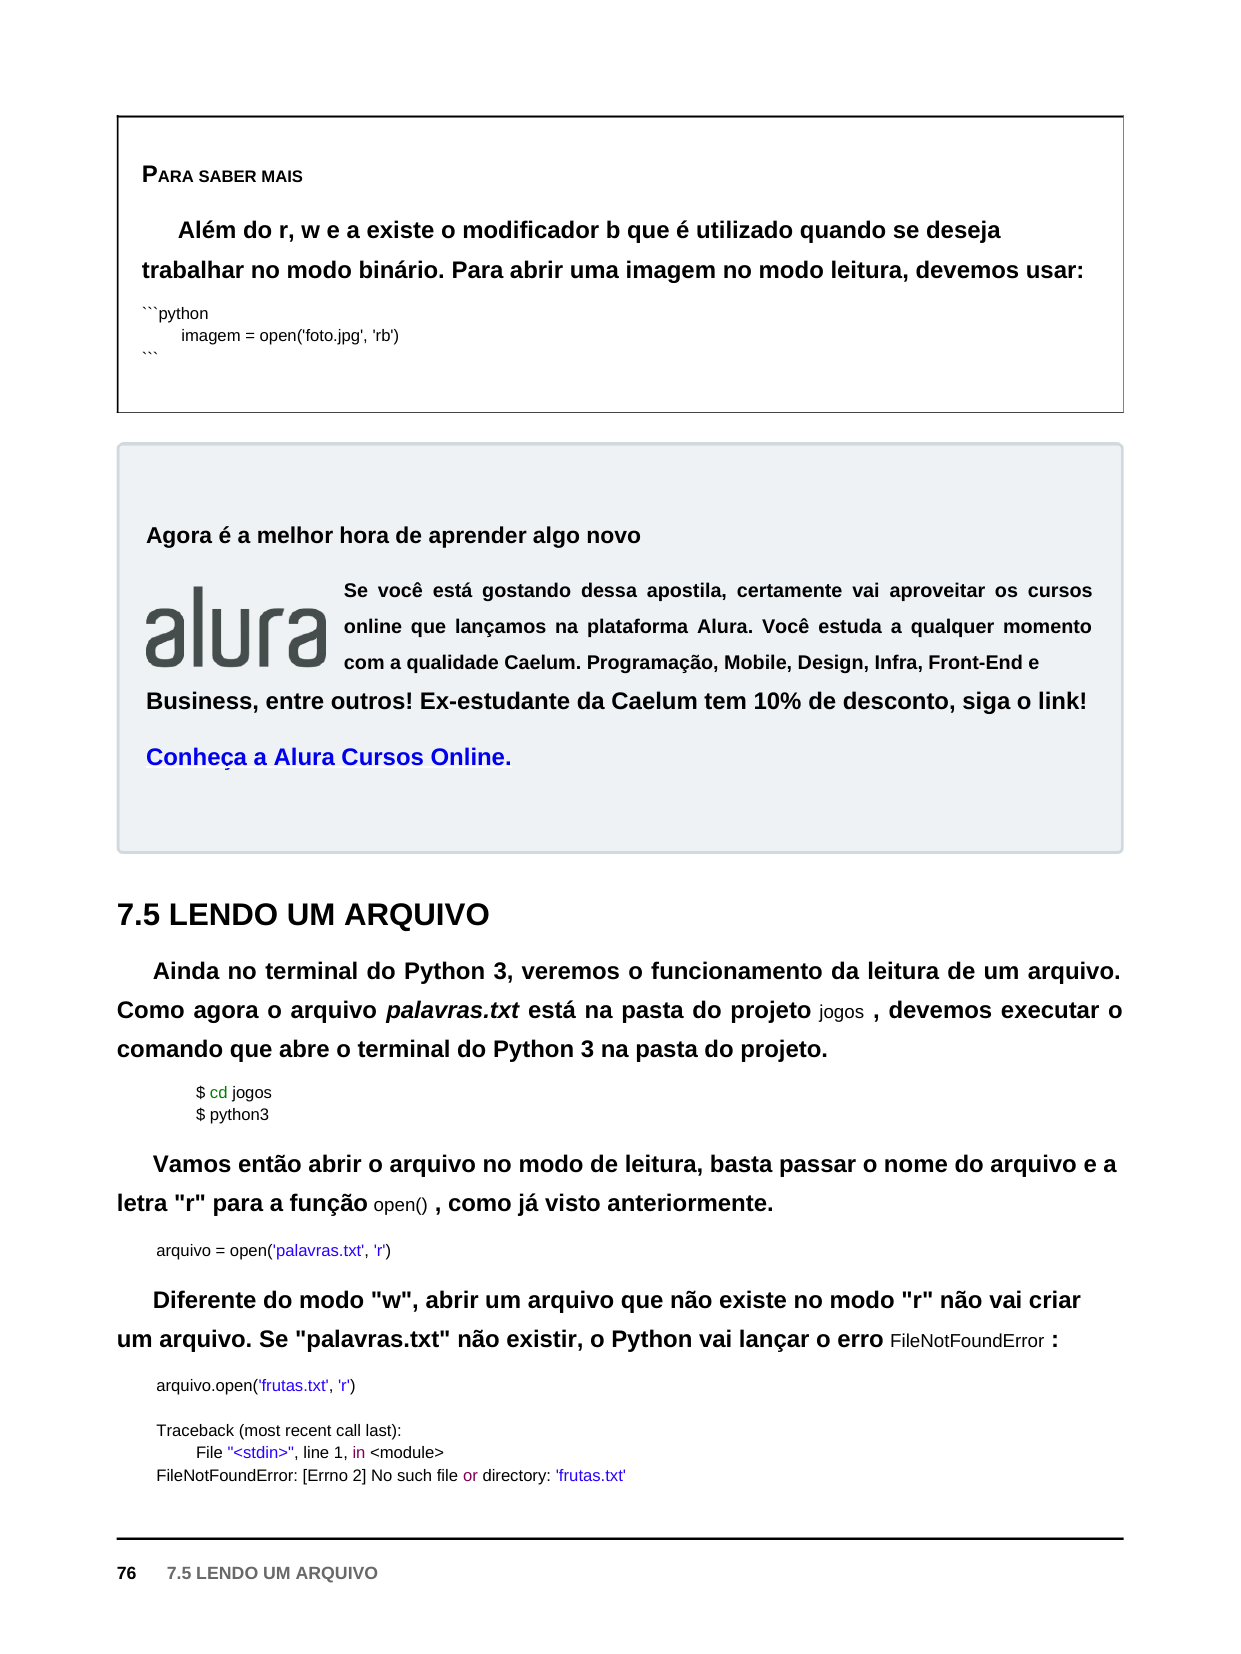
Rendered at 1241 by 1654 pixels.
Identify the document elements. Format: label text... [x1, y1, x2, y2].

text PARA SABER MAIS [142, 160, 1123, 188]
text Vamos então abrir o arquivo no modo de leitura, basta passar o nome do arquivo e a letra "r" para a função open() , como já visto anteriormente. [117, 1150, 1123, 1217]
picture [116, 442, 1124, 854]
text Ainda no terminal do Python 3, veremos o funcionamento da leitura de um arquivo. Como agora o arquivo palavras.txt está na pasta do projeto jogos , devemos executar o comando que abre o terminal do Python 3 na pasta do projeto. [117, 957, 1123, 1062]
text ``` [142, 348, 1123, 368]
text 7.5 LENDO UM ARQUIVO [117, 896, 1123, 932]
picture [116, 115, 1124, 413]
text Business, entre outros! Ex-estudante da Caelum tem 10% de desconto, siga o link! [146, 687, 1123, 714]
text ```python [142, 304, 1123, 323]
text $ cd jogos [196, 1083, 1123, 1102]
text arquivo.open('frutas.txt', 'r') [156, 1376, 1123, 1395]
text arquivo = open('palavras.txt', 'r') [156, 1241, 1123, 1260]
list 7.5 LENDO UM ARQUIVO [117, 1563, 1123, 1583]
text FileNotFoundError: [Errno 2] No such file or directory: 'frutas.txt' [156, 1466, 1123, 1485]
text Diferente do modo "w", abrir um arquivo que não existe no modo "r" não vai criar um arquivo. Se "palavras.txt" não existir, o Python vai lançar o erro FileNotFoundError : [117, 1286, 1123, 1353]
text File "<stdin>", line 1, in <module> [196, 1443, 1123, 1462]
text Além do r, w e a existe o modificador b que é utilizado quando se deseja trabalhar no modo binário. Para abrir uma imagem no modo leitura, devemos usar: [142, 216, 1098, 283]
text Conheça a Alura Cursos Online. [146, 742, 1123, 770]
text Agora é a melhor hora de aprender algo novo [146, 522, 1123, 548]
text Traceback (most recent call last): [156, 1421, 1123, 1440]
text Se você está gostando dessa apostila, certamente vai aproveitar os cursos online que lançamos na plataforma Alura. Você estuda a qualquer momento com a qualidade Caelum. Programação, Mobile, Design, Infra, Front-End e [344, 579, 1094, 673]
text imagem = open('foto.jpg', 'rb') [181, 326, 1123, 345]
text $ python3 [196, 1105, 1123, 1124]
